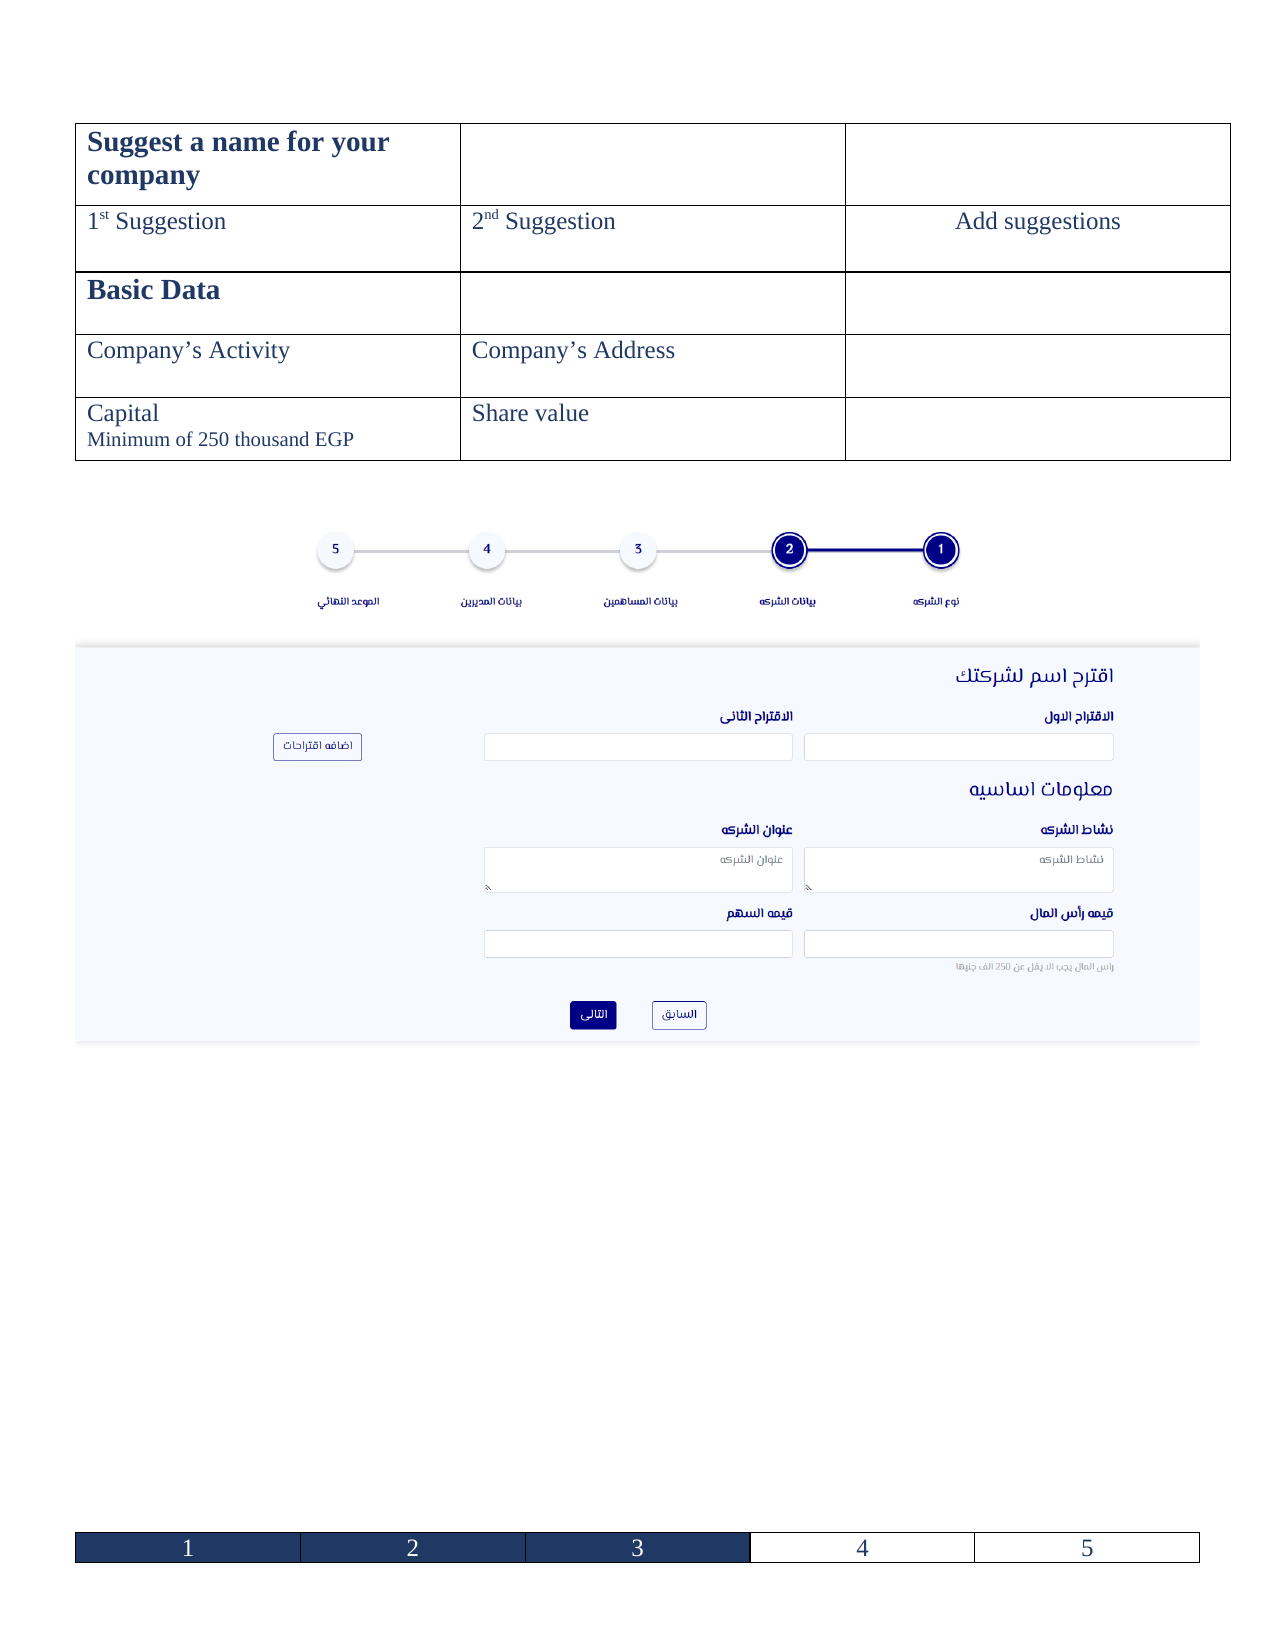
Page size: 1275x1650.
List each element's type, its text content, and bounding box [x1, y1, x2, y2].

table_header Suggest a name for your company [76, 124, 460, 205]
table_cell 1st Suggestion [76, 206, 460, 271]
table_cell Share value [461, 398, 845, 460]
table_cell [461, 273, 845, 334]
table_cell Company’s Address [461, 335, 845, 397]
table_cell 2nd Suggestion [461, 206, 845, 271]
table_header [846, 124, 1230, 205]
table_header 1 [76, 1533, 300, 1562]
table_cell Basic Data [76, 273, 460, 334]
table_cell Company’s Activity [76, 335, 460, 397]
table_cell [846, 273, 1230, 334]
table_cell Capital Minimum of 250 thousand EGP [76, 398, 460, 460]
table_cell [846, 335, 1230, 397]
table_header 4 [751, 1533, 974, 1562]
table_header 3 [526, 1533, 749, 1562]
table_cell [846, 398, 1230, 460]
table_header 5 [975, 1533, 1199, 1562]
table_header [461, 124, 845, 205]
table_cell Add suggestions [846, 206, 1230, 271]
table_header 2 [301, 1533, 525, 1562]
